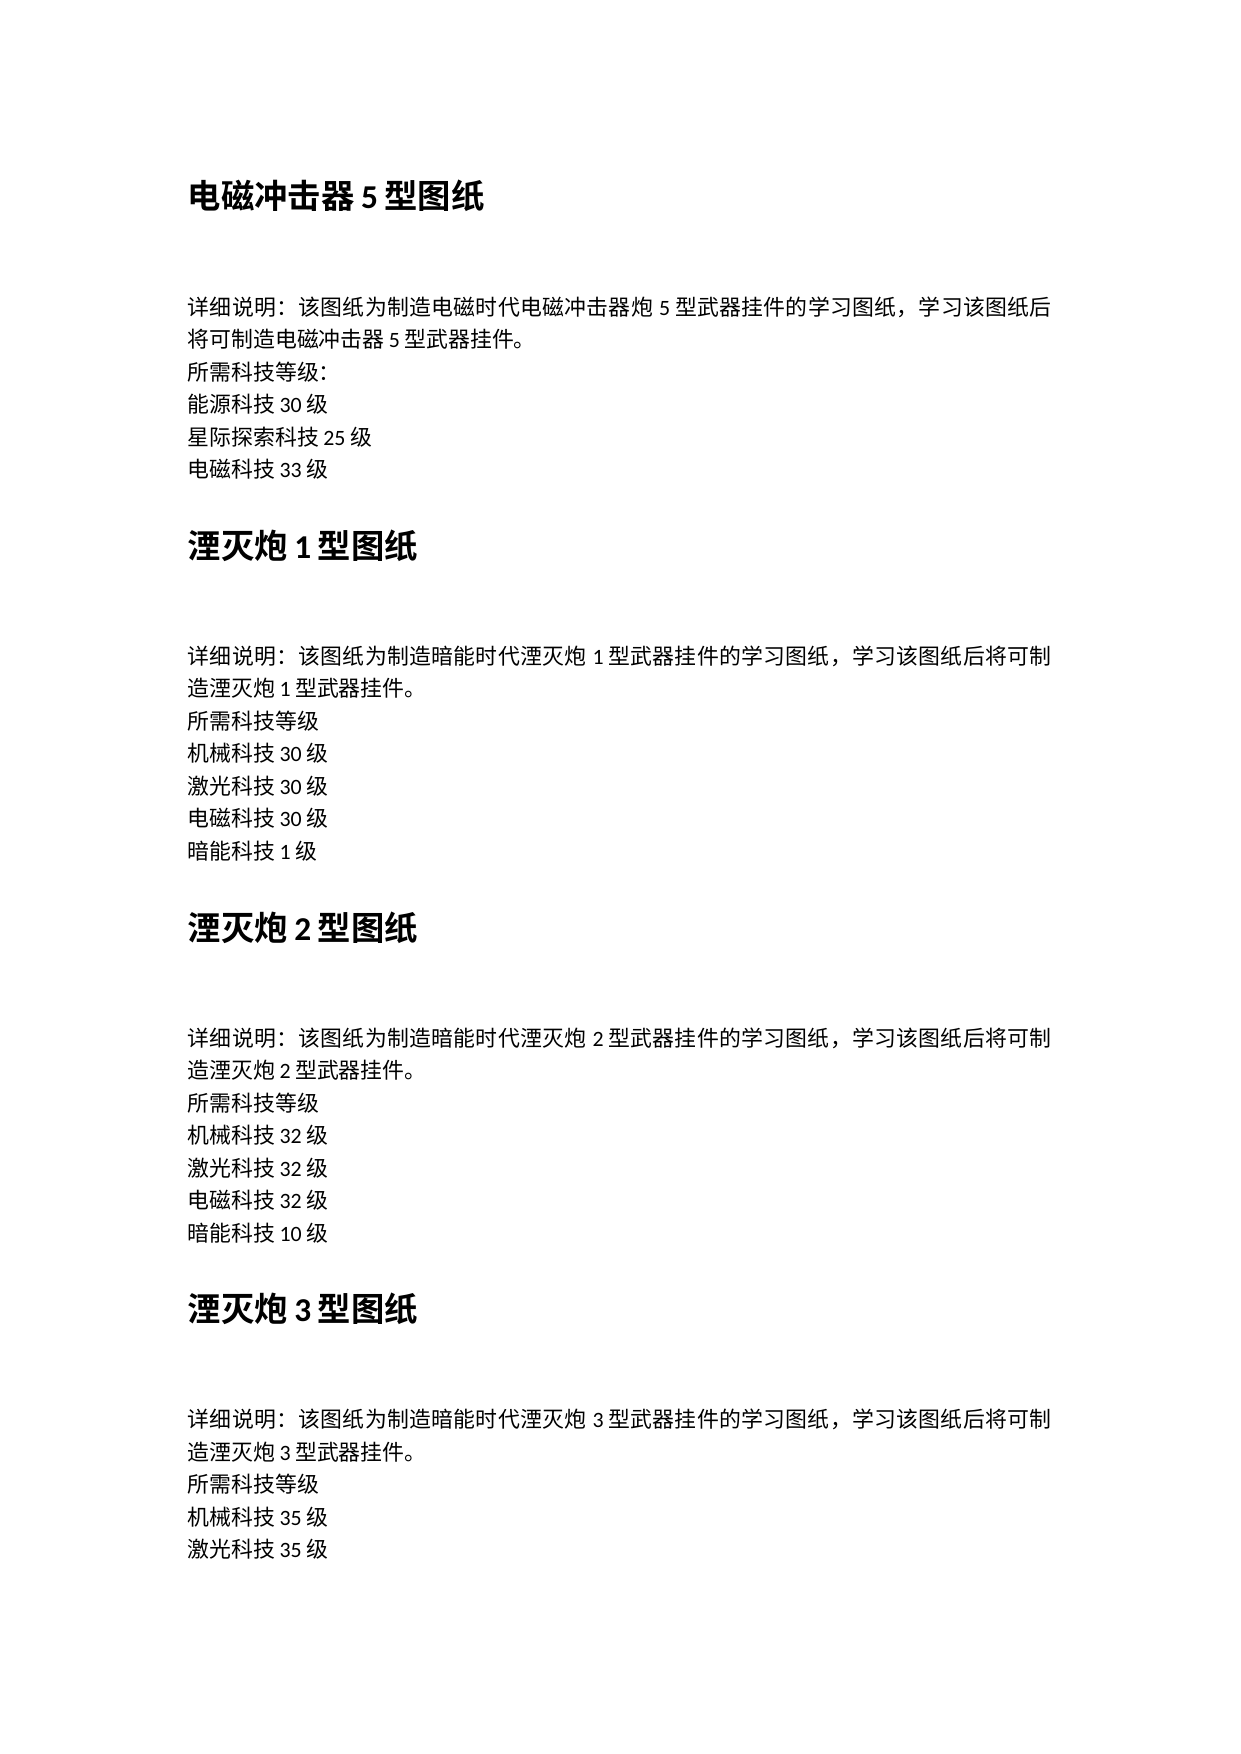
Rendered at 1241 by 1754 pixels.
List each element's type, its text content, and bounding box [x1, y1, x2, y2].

text 所需科技等级 [187, 1085, 1053, 1118]
text 详细说明：该图纸为制造暗能时代湮灭炮2型武器挂件的学习图纸，学习该图纸后将可制造湮灭炮2型武器挂件。 [187, 1020, 1053, 1085]
text 详细说明：该图纸为制造暗能时代湮灭炮1型武器挂件的学习图纸，学习该图纸后将可制造湮灭炮1型武器挂件。 [187, 638, 1053, 703]
text 所需科技等级 [187, 703, 1053, 736]
text 能源科技30级 [187, 387, 1053, 419]
text 电磁科技32级 [187, 1183, 1053, 1215]
subtitle 湮灭炮1型图纸 [187, 511, 1053, 576]
subtitle 湮灭炮2型图纸 [187, 893, 1053, 958]
subtitle 湮灭炮3型图纸 [187, 1275, 1053, 1340]
text 机械科技30级 [187, 736, 1053, 768]
text 详细说明：该图纸为制造暗能时代湮灭炮3型武器挂件的学习图纸，学习该图纸后将可制造湮灭炮3型武器挂件。 [187, 1402, 1053, 1467]
text 激光科技30级 [187, 768, 1053, 801]
text 暗能科技1级 [187, 833, 1053, 866]
text 电磁科技30级 [187, 801, 1053, 833]
subtitle 电磁冲击器5型图纸 [187, 162, 1053, 227]
text 所需科技等级 [187, 1467, 1053, 1499]
text 电磁科技33级 [187, 452, 1053, 484]
text 激光科技35级 [187, 1532, 1053, 1564]
text 暗能科技10级 [187, 1215, 1053, 1248]
text 星际探索科技25级 [187, 419, 1053, 452]
text 机械科技32级 [187, 1118, 1053, 1150]
text 激光科技32级 [187, 1150, 1053, 1183]
text 所需科技等级： [187, 354, 1053, 387]
text 机械科技35级 [187, 1499, 1053, 1532]
text 详细说明：该图纸为制造电磁时代电磁冲击器炮5型武器挂件的学习图纸，学习该图纸后将可制造电磁冲击器5型武器挂件。 [187, 289, 1053, 354]
